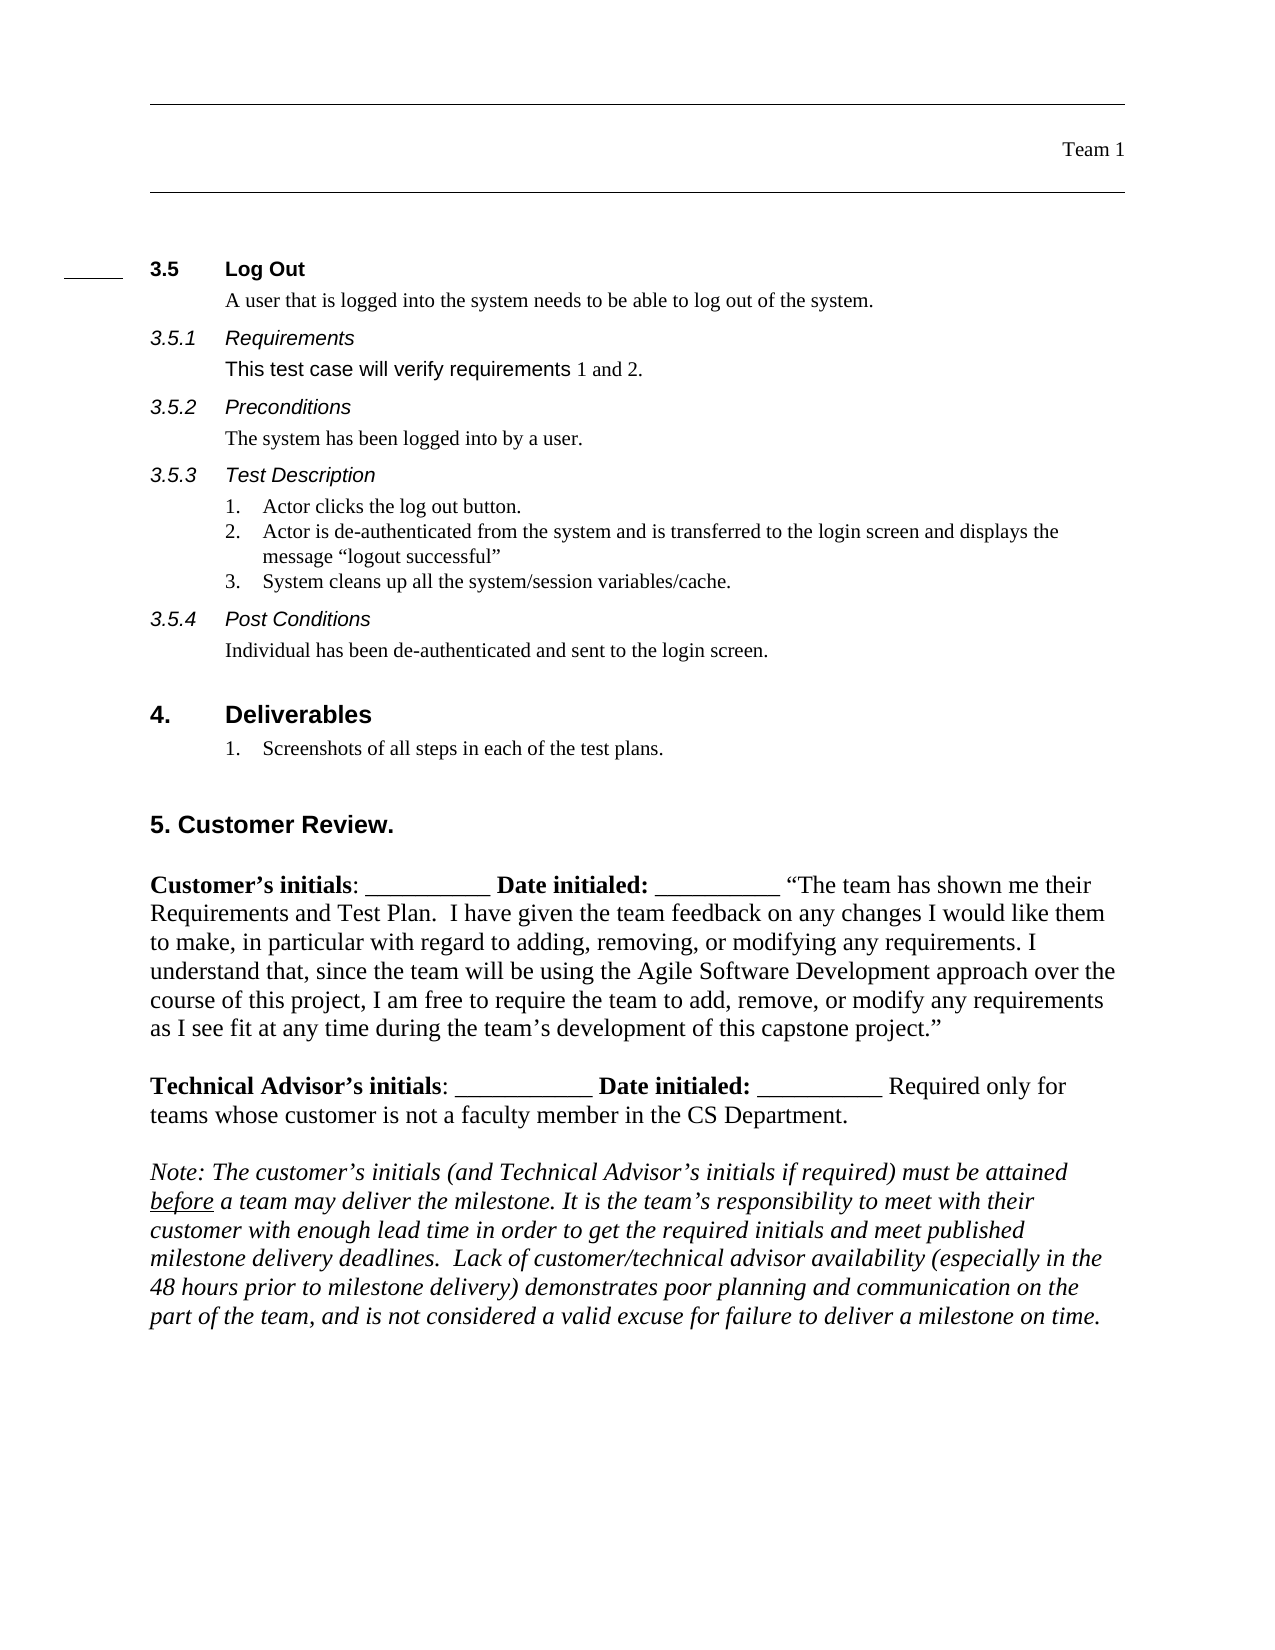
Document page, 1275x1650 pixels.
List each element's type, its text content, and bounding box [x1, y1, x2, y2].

text Technical Advisor’s initials: ___________ Date initialed: __________ Required only for teams whose customer is not a faculty member in the CS Department. [150, 1071, 1125, 1128]
subtitle 5. Customer Review. [150, 810, 1125, 838]
list Actor clicks the log out button. [225, 493, 1125, 518]
list Actor is de-authenticated from the system and is transferred to the login screen and displays the message “logout successful” [225, 518, 1125, 568]
subtitle Post Conditions [150, 606, 1125, 631]
text Individual has been de-authenticated and sent to the login screen. [225, 637, 1125, 662]
subtitle Test Description [150, 462, 1125, 487]
text The system has been logged into by a user. [225, 425, 1125, 450]
subtitle Deliverables [150, 700, 1125, 728]
text Customer’s initials: __________ Date initialed: __________ “The team has shown me their Requirements and Test Plan. I have given the team feedback on any changes I would like them to make, in particular with regard to adding, removing, or modifying any requirements. I understand that, since the team will be using the Agile Software Development approach over the course of this project, I am free to require the team to add, remove, or modify any requirements as I see fit at any time during the team’s development of this capstone project.” [150, 870, 1125, 1042]
list Screenshots of all steps in each of the test plans. [225, 735, 1125, 760]
text A user that is logged into the system needs to be able to log out of the system. [225, 287, 1125, 312]
subtitle Preconditions [150, 393, 1125, 418]
subtitle Requirements [150, 325, 1125, 350]
text This test case will verify requirements 1 and 2. [225, 356, 1125, 381]
list System cleans up all the system/session variables/cache. [225, 568, 1125, 593]
subtitle Log Out [150, 256, 1125, 281]
text Note: The customer’s initials (and Technical Advisor’s initials if required) must be attained before a team may deliver the milestone. It is the team’s responsibility to meet with their customer with enough lead time in order to get the required initials and meet published milestone delivery deadlines. Lack of customer/technical advisor availability (especially in the 48 hours prior to milestone delivery) demonstrates poor planning and communication on the part of the team, and is not considered a valid excuse for failure to deliver a milestone on time. [150, 1157, 1125, 1330]
